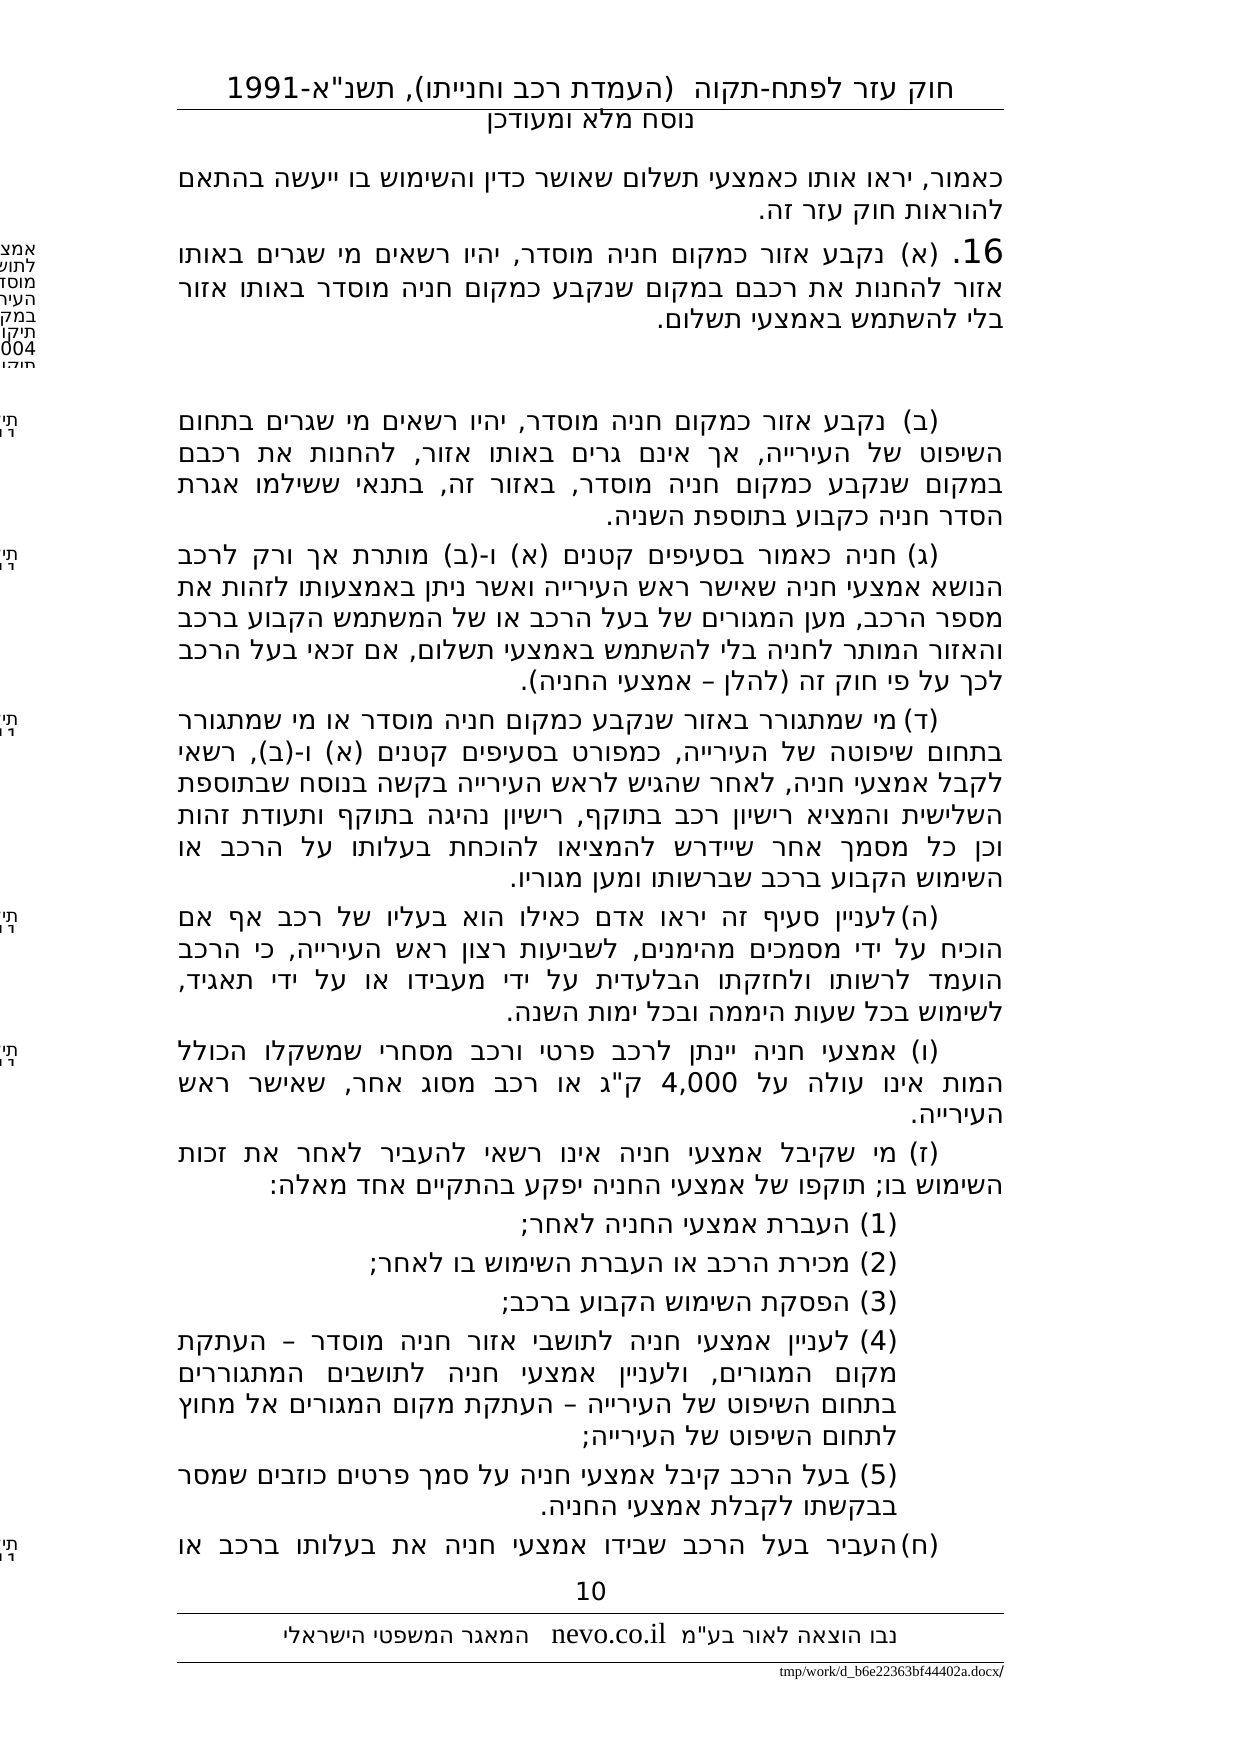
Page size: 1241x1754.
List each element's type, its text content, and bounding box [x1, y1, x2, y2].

text (5) בעל הרכב קיבל אמצעי חניה על סמך פרטים כוזבים שמסר בבקשתו לקבלת אמצעי החניה. [177, 1459, 898, 1522]
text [177, 1530, 1004, 1561]
text (ד) מי שמתגורר באזור שנקבע כמקום חניה מוסדר או מי שמתגורר בתחום שיפוטה של העירייה, כמפורט בסעיפים קטנים (א) ו-(ב), רשאי לקבל אמצעי חניה, לאחר שהגיש לראש העירייה בקשה בנוסח שבתוספת השלישית והמציא רישיון רכב בתוקף, רישיון נהיגה בתוקף ותעודת זהות וכן כל מסמך אחר שיידרש להמציאו להוכחת בעלותו על הרכב או השימוש הקבוע ברכב שברשותו ומען מגוריו. [177, 705, 1004, 894]
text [177, 162, 1004, 226]
text (4) לעניין אמצעי חניה לתושבי אזור חניה מוסדר – העתקת מקום המגורים, ולעניין אמצעי חניה לתושבים המתגוררים בתחום השיפוט של העירייה – העתקת מקום המגורים אל מחוץ לתחום השיפוט של העירייה; [177, 1325, 898, 1452]
text (3) הפסקת השימוש הקבוע ברכב; [177, 1286, 898, 1318]
text (ז) מי שקיבל אמצעי חניה אינו רשאי להעביר לאחר את זכות השימוש בו; תוקפו של אמצעי החניה יפקע בהתקיים אחד מאלה: [177, 1137, 1004, 1201]
text (ב) נקבע אזור כמקום חניה מוסדר, יהיו רשאים מי שגרים בתחום השיפוט של העירייה, אך אינם גרים באותו אזור, להחנות את רכבם במקום שנקבע כמקום חניה מוסדר, באזור זה, בתנאי ששילמו אגרת הסדר חניה כקבוע בתוספת השניה. [177, 406, 1004, 532]
text (ג) חניה כאמור בסעיפים קטנים (א) ו-(ב) מותרת אך ורק לרכב הנושא אמצעי חניה שאישר ראש העירייה ואשר ניתן באמצעותו לזהות את מספר הרכב, מען המגורים של בעל הרכב או של המשתמש הקבוע ברכב והאזור המותר לחניה בלי להשתמש באמצעי תשלום, אם זכאי בעל הרכב לכך על פי חוק זה (להלן – אמצעי החניה). [177, 539, 1004, 697]
text (ו) אמצעי חניה יינתן לרכב פרטי ורכב מסחרי שמשקלו הכולל המות אינו עולה על 4,000 ק"ג או רכב מסוג אחר, שאישר ראש העירייה. [177, 1035, 1004, 1130]
text (ה) לעניין סעיף זה יראו אדם כאילו הוא בעליו של רכב אף אם הוכיח על ידי מסמכים מהימנים, לשביעות רצון ראש העירייה, כי הרכב הועמד לרשותו ולחזקתו הבלעדית על ידי מעבידו או על ידי תאגיד, לשימוש בכל שעות היממה ובכל ימות השנה. [177, 902, 1004, 1028]
text (2) מכירת הרכב או העברת השימוש בו לאחר; [177, 1247, 898, 1279]
text 16. (א) נקבע אזור כמקום חניה מוסדר, יהיו רשאים מי שגרים באותו אזור להחנות את רכבם במקום שנקבע כמקום חניה מוסדר באותו אזור בלי להשתמש באמצעי תשלום. [177, 233, 1004, 335]
text (1) העברת אמצעי החניה לאחר; [177, 1208, 898, 1240]
